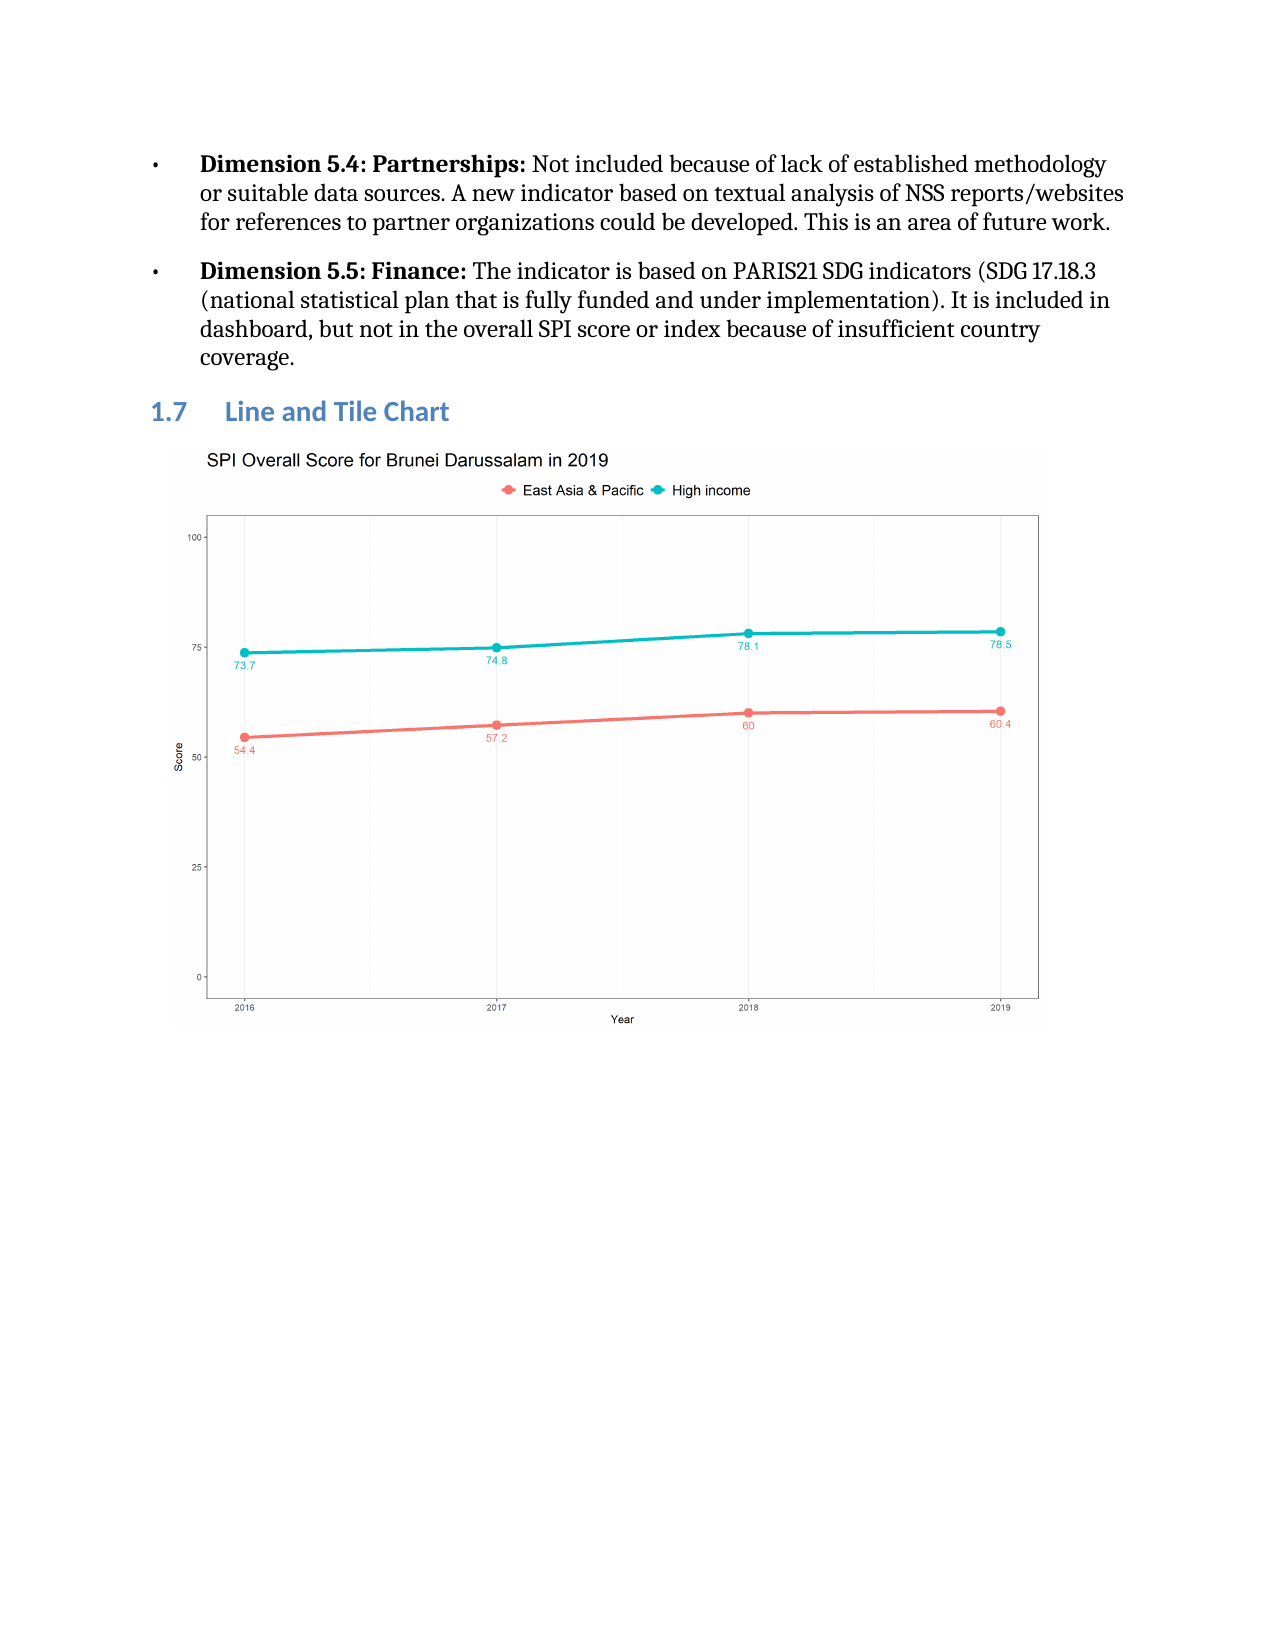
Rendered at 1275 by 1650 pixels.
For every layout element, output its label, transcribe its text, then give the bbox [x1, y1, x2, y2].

subtitle 1.7 Line and Tile Chart [150, 393, 1125, 428]
list Dimension 5.5: Finance: The indicator is based on PARIS21 SDG indicators (SDG 17.18.3 (national statistical plan that is fully funded and under implementation). It is included in dashboard, but not in the overall SPI score or index because of insufficient country coverage. [150, 257, 1125, 372]
list Dimension 5.4: Partnerships: Not included because of lack of established methodology or suitable data sources. A new indicator based on textual analysis of NSS reports/websites for references to partner organizations could be developed. This is an area of future work. [150, 150, 1125, 236]
picture [168, 447, 1044, 1031]
